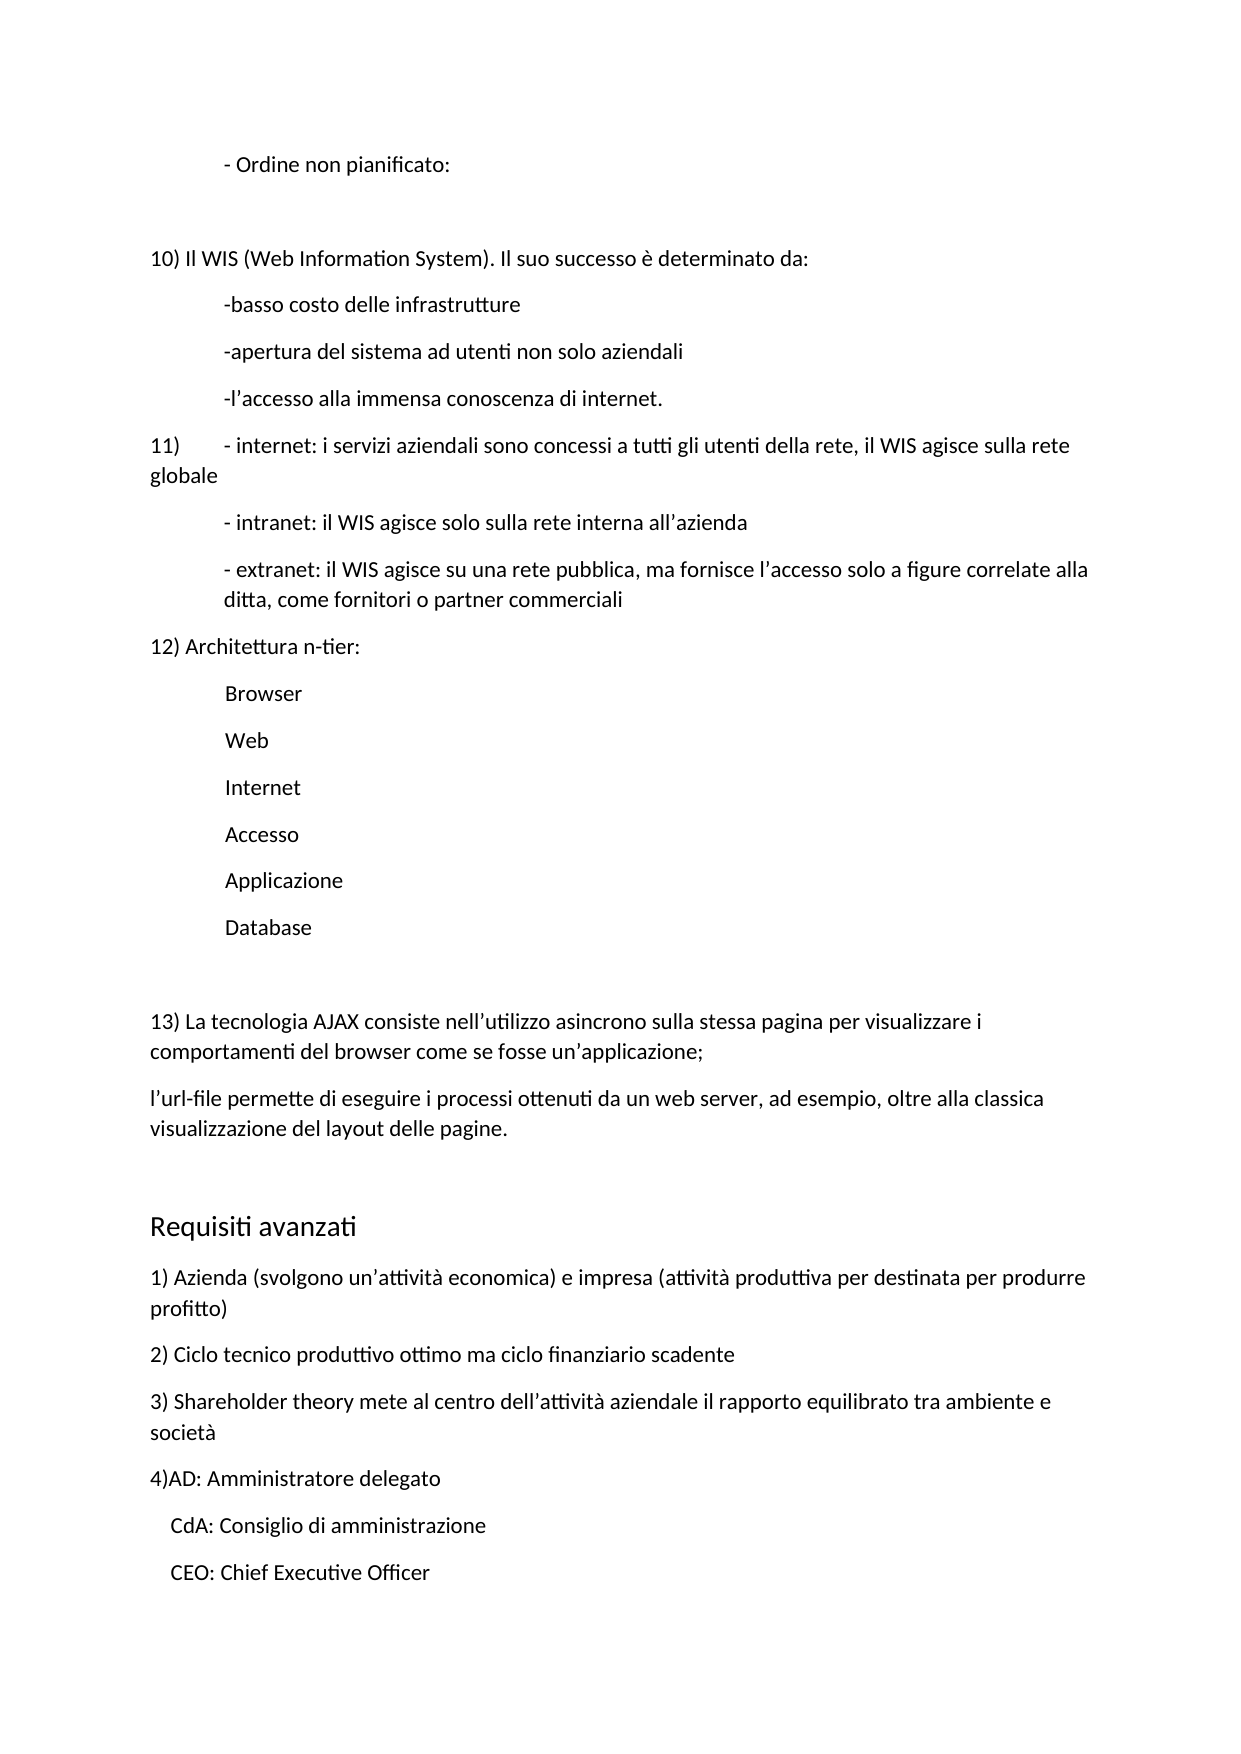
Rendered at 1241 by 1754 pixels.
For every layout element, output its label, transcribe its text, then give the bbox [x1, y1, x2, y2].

text -apertura del sistema ad utenti non solo aziendali [187, 337, 1090, 366]
text - intranet: il WIS agisce solo sulla rete interna all’azienda [150, 508, 1090, 536]
text 12) Architettura n-tier: [150, 632, 1090, 660]
text Requisiti avanzati [150, 1208, 1090, 1244]
text Internet [225, 773, 1090, 801]
text 2) Ciclo tecnico produttivo ottimo ma ciclo finanziario scadente [150, 1341, 1090, 1368]
text Browser [225, 679, 1090, 707]
text - extranet: il WIS agisce su una rete pubblica, ma fornisce l’accesso solo a figure correlate alla ditta, come fornitori o partner commerciali [224, 555, 1090, 613]
text 10) Il WIS (Web Information System). Il suo successo è determinato da: [150, 244, 1090, 272]
text Applicazione [225, 867, 1090, 895]
text CdA: Consiglio di amministrazione [150, 1511, 1090, 1539]
text - Ordine non pianificato: [224, 150, 1090, 178]
text Accesso [225, 820, 1090, 848]
text 4)AD: Amministratore delegato [150, 1464, 1090, 1492]
text Web [225, 726, 1090, 754]
text CEO: Chief Executive Officer [150, 1558, 1090, 1586]
text -l’accesso alla immensa conoscenza di internet. [150, 384, 1090, 412]
text 1) Azienda (svolgono un’attività economica) e impresa (attività produttiva per destinata per produrre profitto) [150, 1263, 1090, 1322]
text 3) Shareholder theory mete al centro dell’attività aziendale il rapporto equilibrato tra ambiente e società [150, 1387, 1090, 1446]
text 13) La tecnologia AJAX consiste nell’utilizzo asincrono sulla stessa pagina per visualizzare i comportamenti del browser come se fosse un’applicazione; [150, 1007, 1090, 1066]
text l’url-file permette di eseguire i processi ottenuti da un web server, ad esempio, oltre alla classica visualizzazione del layout delle pagine. [150, 1084, 1090, 1143]
text 11) - internet: i servizi aziendali sono concessi a tutti gli utenti della rete, il WIS agisce sulla rete globale [150, 431, 1090, 489]
text Database [225, 913, 1090, 942]
text -basso costo delle infrastrutture [150, 291, 1090, 319]
